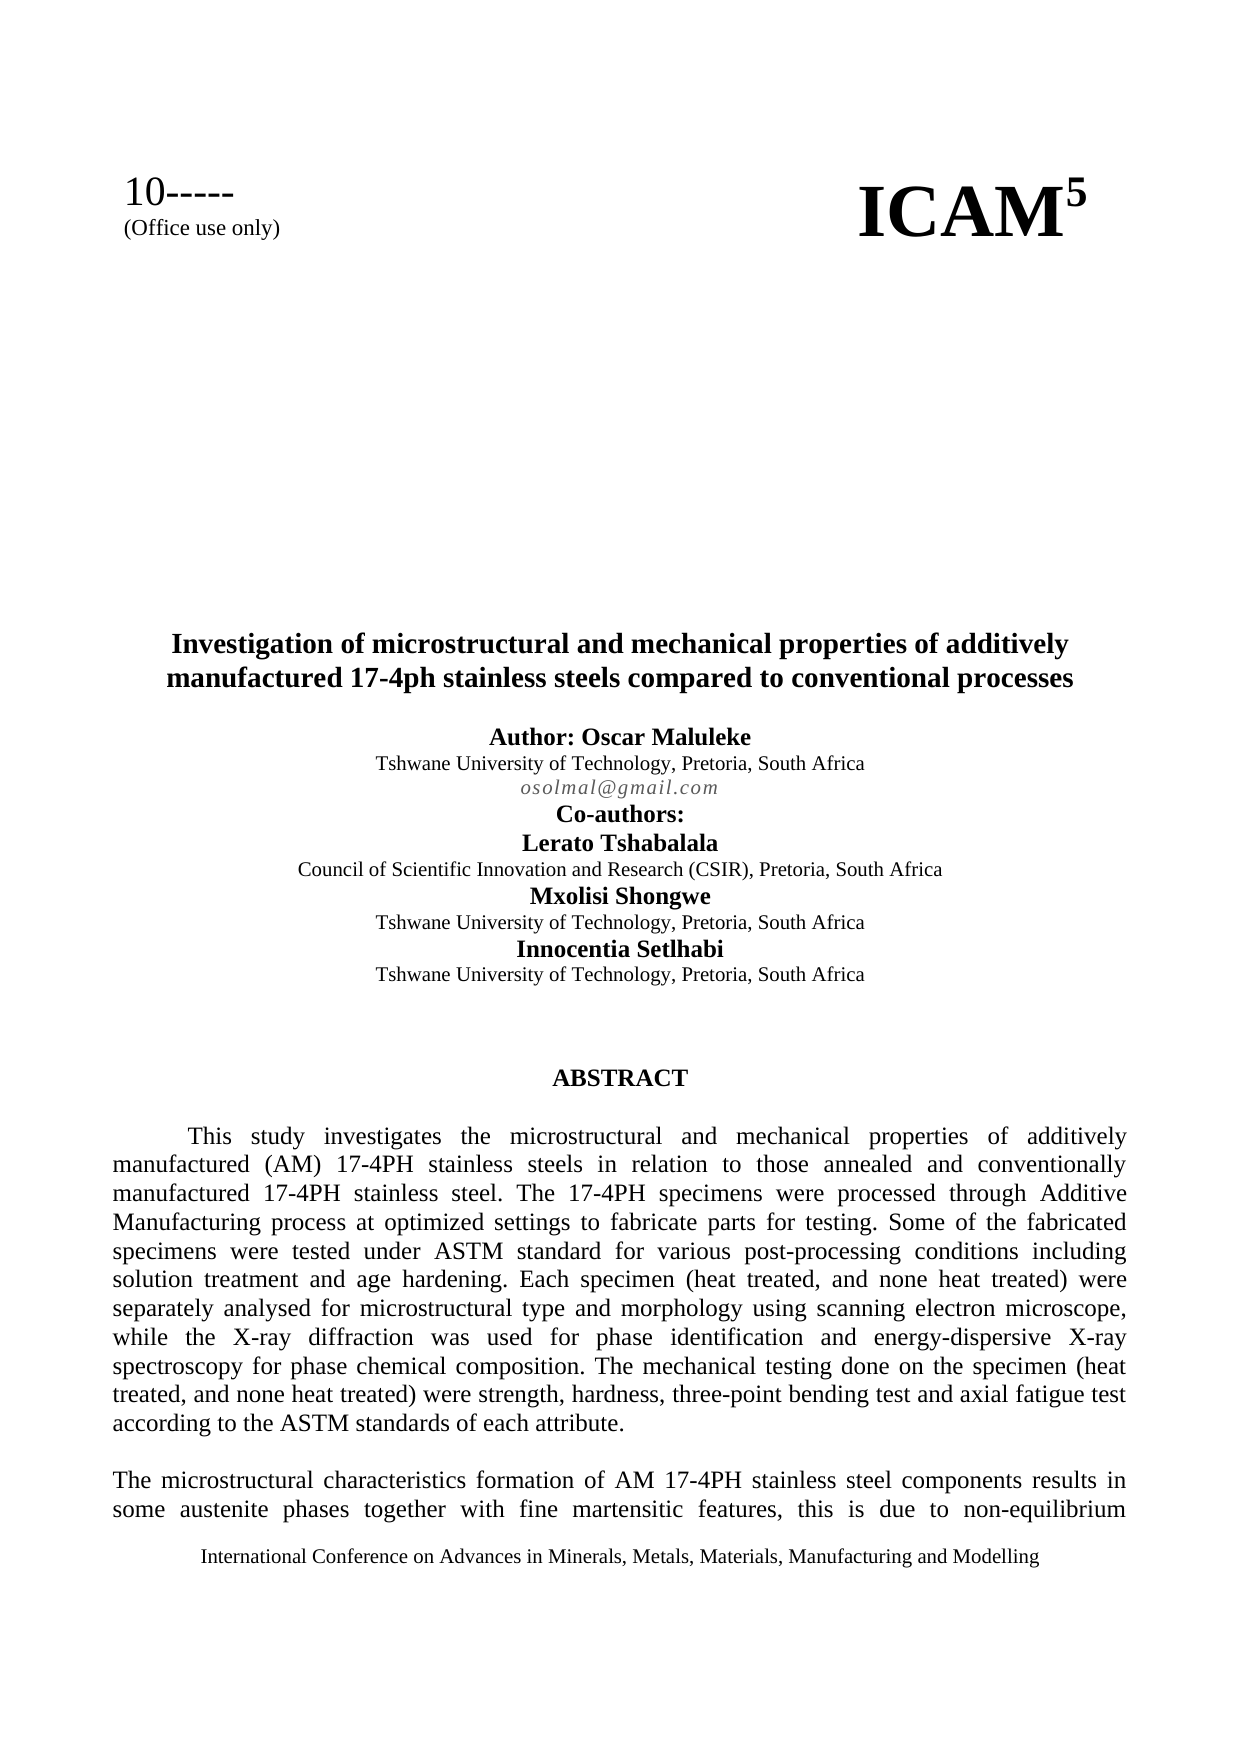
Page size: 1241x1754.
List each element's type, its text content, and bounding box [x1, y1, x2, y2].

text This study investigates the microstructural and mechanical properties of additively manufactured (AM) 17-4PH stainless steels in relation to those annealed and conventionally manufactured 17-4PH stainless steel. The 17-4PH specimens were processed through Additive Manufacturing process at optimized settings to fabricate parts for testing. Some of the fabricated specimens were tested under ASTM standard for various post-processing conditions including solution treatment and age hardening. Each specimen (heat treated, and none heat treated) were separately analysed for microstructural type and morphology using scanning electron microscope, while the X-ray diffraction was used for phase identification and energy-dispersive X-ray spectroscopy for phase chemical composition. The mechanical testing done on the specimen (heat treated, and none heat treated) were strength, hardness, three-point bending test and axial fatigue test according to the ASTM standards of each attribute. [112, 1121, 1128, 1437]
text Author: Oscar Maluleke [112, 722, 1128, 751]
text Council of Scientific Innovation and Research (CSIR), Pretoria, South Africa [112, 857, 1128, 881]
text Innocentia Setlhabi [112, 934, 1128, 962]
text Tshwane University of Technology, Pretoria, South Africa [112, 909, 1128, 934]
subtitle osolmal@gmail.com [112, 775, 1128, 799]
text Investigation of microstructural and mechanical properties of additively manufactured 17-4ph stainless steels compared to conventional processes [112, 627, 1128, 694]
text Tshwane University of Technology, Pretoria, South Africa [112, 962, 1128, 986]
text Lerato Tshabalala [112, 828, 1128, 857]
text Co-authors: [112, 799, 1128, 828]
text Tshwane University of Technology, Pretoria, South Africa [112, 751, 1128, 775]
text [112, 1465, 1128, 1523]
text Mxolisi Shongwe [112, 881, 1128, 909]
text ABSTRACT [112, 1063, 1128, 1092]
